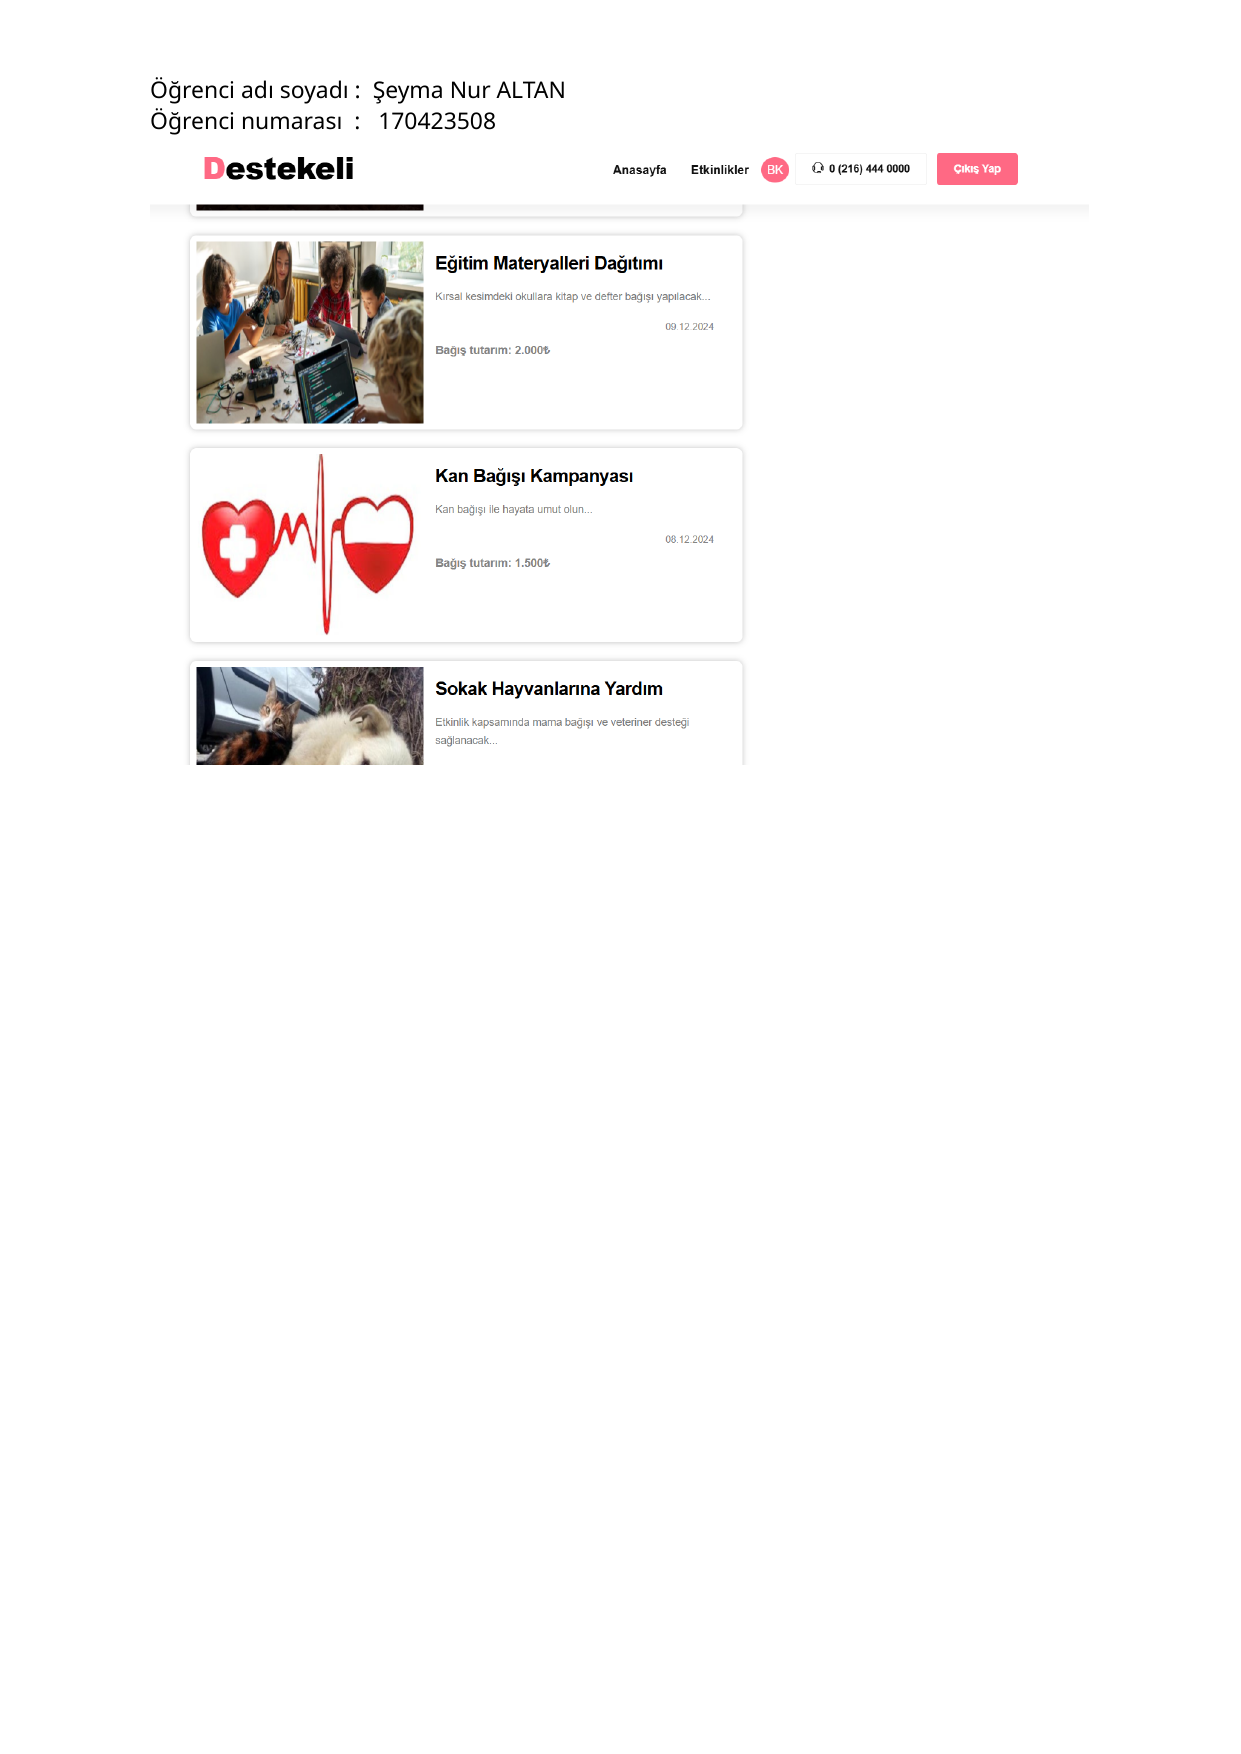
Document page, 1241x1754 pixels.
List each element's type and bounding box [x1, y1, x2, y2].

picture [150, 150, 1089, 765]
